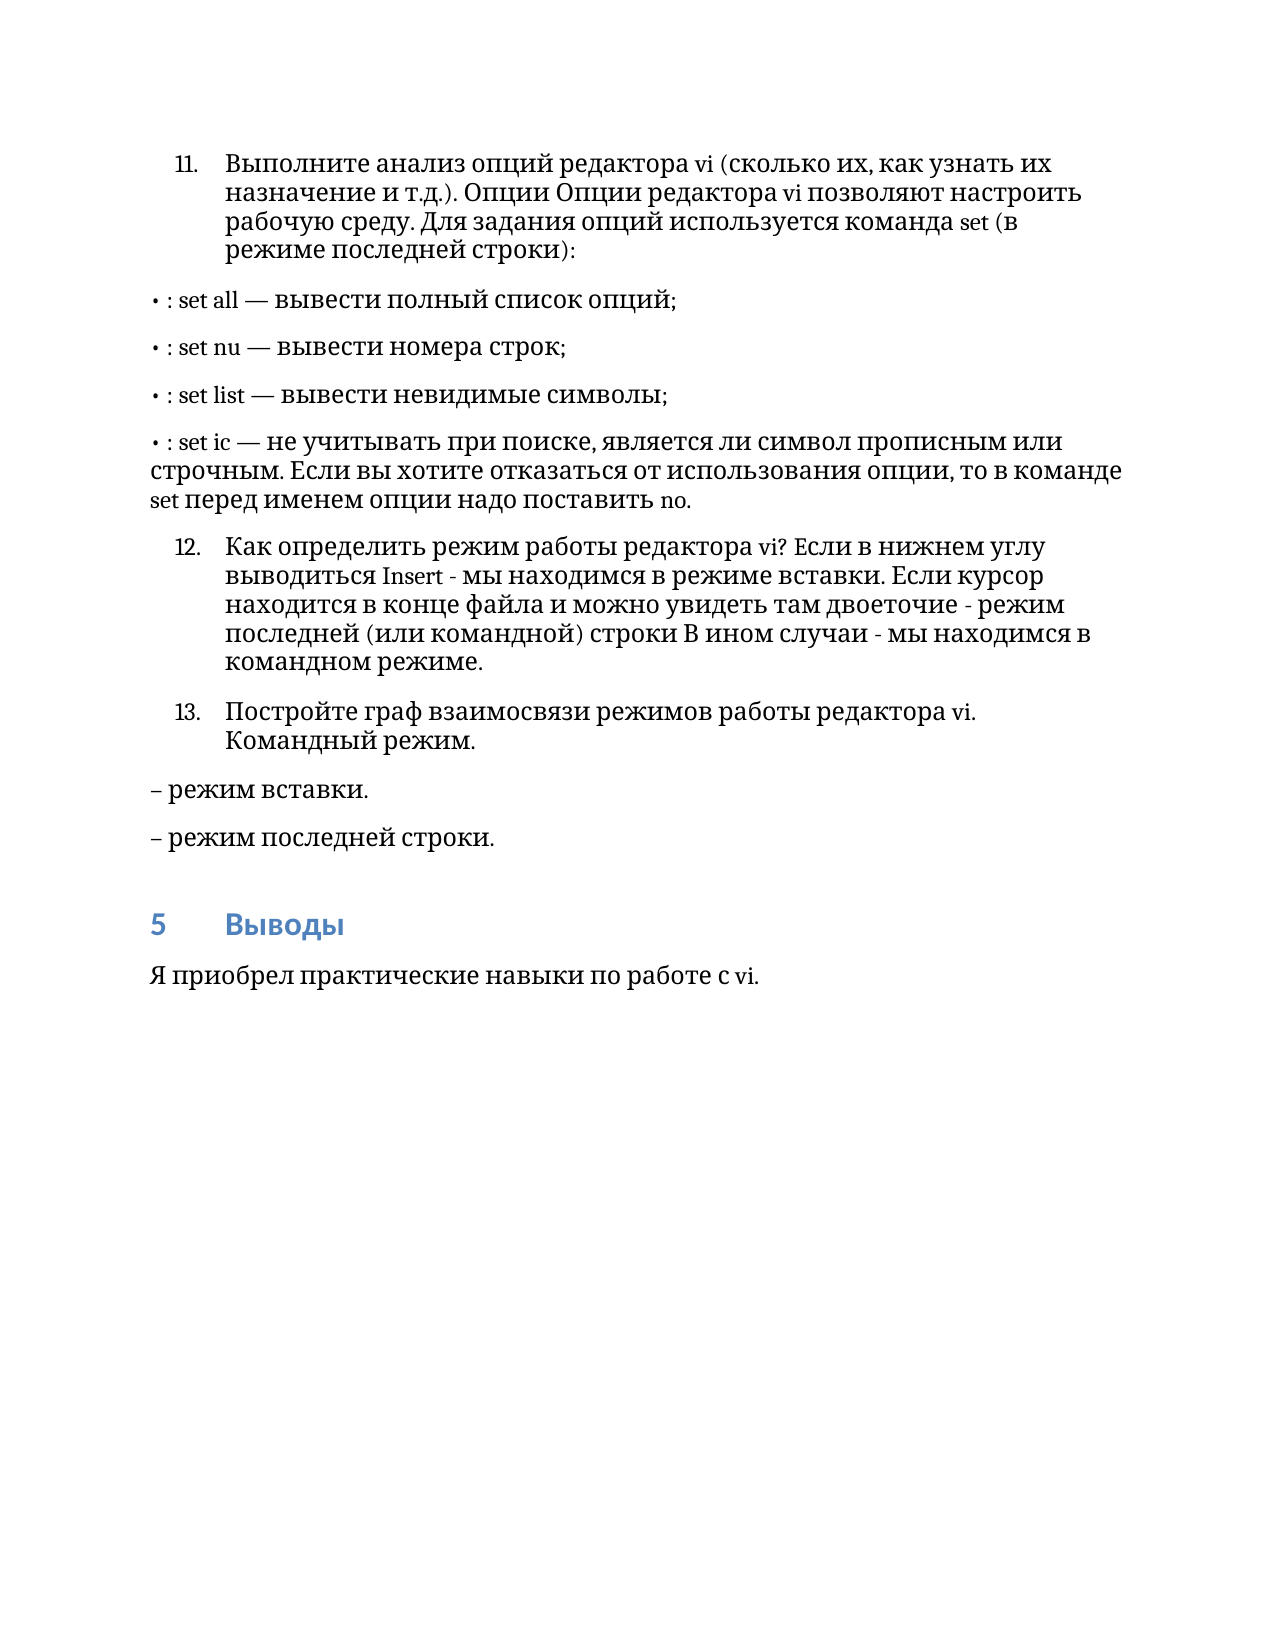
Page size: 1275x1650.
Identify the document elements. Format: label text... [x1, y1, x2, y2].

list Как определить режим работы редактора vi? Eсли в нижнем углу выводиться Insert - мы находимся в режиме вставки. Если курсор находится в конце файла и можно увидеть там двоеточие - режим последней (или командной) строки В ином случаи - мы находимся в командном режиме. [175, 533, 1125, 677]
text – режим последней строки. [150, 824, 1125, 852]
text • : set nu — вывести номера строк; [150, 333, 1125, 362]
text – режим вставки. [150, 776, 1125, 805]
list Выполните анализ опций редактора vi (сколько их, как узнать их назначение и т.д.). Опции Опции редактора vi позволяют настроить рабочую среду. Для задания опций используется команда set (в режиме последней строки): [175, 150, 1125, 265]
text • : set all — вывести полный список опций; [150, 286, 1125, 314]
subtitle 5 Выводы [150, 902, 1125, 943]
text Я приобрел практические навыки по работе с vi. [150, 962, 1125, 991]
text • : set list — вывести невидимые символы; [150, 381, 1125, 409]
text • : set ic — не учитывать при поиске, является ли символ прописным или строчным. Если вы хотите отказаться от использования опции, то в команде set перед именем опции надо поставить no. [150, 428, 1125, 514]
list Постройте граф взаимосвязи режимов работы редактора vi. Командный режим. [175, 698, 1125, 755]
